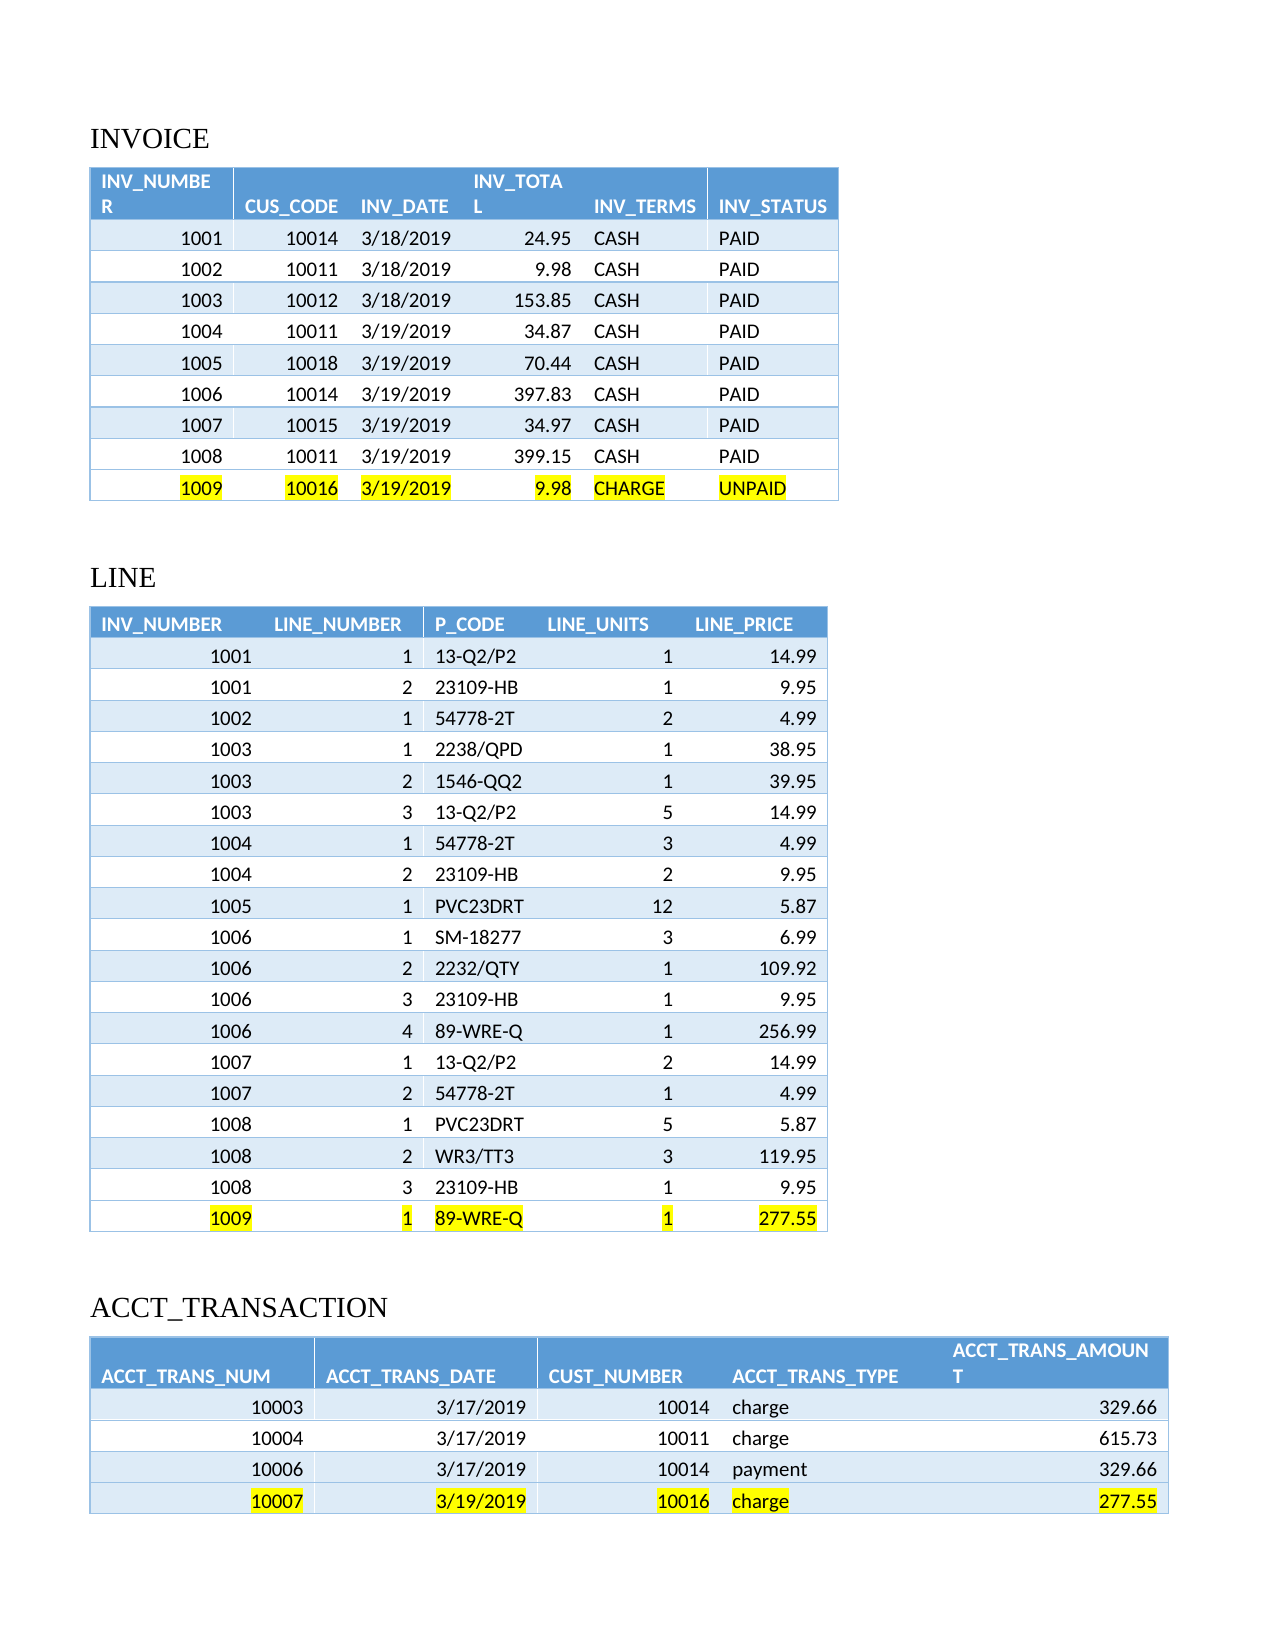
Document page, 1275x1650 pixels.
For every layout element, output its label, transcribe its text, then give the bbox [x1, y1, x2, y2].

table_cell 10016 [538, 1483, 721, 1513]
table_cell 1 [263, 638, 423, 668]
table_cell CASH [583, 251, 707, 281]
table_cell 1008 [91, 1107, 263, 1137]
table_cell PAID [708, 439, 838, 469]
table_cell 1009 [91, 470, 233, 500]
table_cell 1 [536, 638, 684, 668]
table_cell 1 [263, 732, 423, 762]
table_cell 54778-2T [424, 1076, 536, 1106]
table_cell PAID [708, 220, 838, 250]
table_cell 3/17/2019 [315, 1389, 537, 1419]
table_header ACCT_TRANS_TYPE [721, 1338, 941, 1388]
table_cell 5 [536, 794, 684, 824]
table_cell 1005 [91, 345, 233, 375]
table_cell 3/18/2019 [349, 220, 462, 250]
table_cell 1007 [91, 1076, 263, 1106]
table_cell WR3/TT3 [424, 1138, 536, 1168]
table_cell 2232/QTY [424, 951, 536, 981]
table_cell 1006 [91, 376, 233, 406]
table_cell 2 [536, 1044, 684, 1074]
table_cell 1004 [91, 314, 233, 344]
table_cell 5 [536, 1107, 684, 1137]
table_cell 1 [263, 1107, 423, 1137]
table_cell 12 [536, 888, 684, 918]
table_cell 10007 [91, 1483, 314, 1513]
table_cell SM-18277 [424, 919, 536, 949]
table_cell 1 [536, 732, 684, 762]
table_cell 399.15 [462, 439, 583, 469]
table_cell 2 [263, 1138, 423, 1168]
table_cell 10004 [91, 1421, 314, 1451]
table_cell 23109-HB [424, 669, 536, 699]
table_cell 3/19/2019 [349, 376, 462, 406]
table_cell 10014 [234, 220, 349, 250]
table_cell 3 [536, 919, 684, 949]
table_cell 9.95 [684, 982, 827, 1012]
table_cell 2 [263, 857, 423, 887]
table_cell 1 [536, 951, 684, 981]
table_cell 3/18/2019 [349, 251, 462, 281]
table_cell PAID [708, 408, 838, 438]
table_cell 23109-HB [424, 857, 536, 887]
table_cell 1005 [91, 888, 263, 918]
table_cell 3 [263, 1169, 423, 1199]
table_cell 277.55 [941, 1483, 1168, 1513]
table_cell 10018 [234, 345, 349, 375]
table_header CUST_NUMBER [538, 1338, 721, 1388]
text INVOICE [90, 121, 1200, 154]
table_cell CASH [583, 376, 707, 406]
table_cell 1 [536, 1076, 684, 1106]
table_header INV_DATE [349, 168, 462, 219]
table_cell 1006 [91, 919, 263, 949]
table_cell 277.55 [684, 1201, 827, 1231]
table_cell 1 [536, 669, 684, 699]
table_cell 1002 [91, 251, 233, 281]
table_cell 2238/QPD [424, 732, 536, 762]
table_cell 1007 [91, 1044, 263, 1074]
table_cell 54778-2T [424, 701, 536, 731]
table_cell CASH [583, 345, 707, 375]
table_cell 5.87 [684, 888, 827, 918]
table_cell 1001 [91, 669, 263, 699]
table_cell 2 [263, 763, 423, 793]
table_cell 14.99 [684, 794, 827, 824]
table_cell 1 [536, 1169, 684, 1199]
table_cell 2 [263, 951, 423, 981]
table_cell 1 [536, 763, 684, 793]
table_cell 10014 [538, 1452, 721, 1482]
table_cell 1 [263, 1201, 423, 1231]
table_cell 1003 [91, 794, 263, 824]
table_cell 3 [263, 794, 423, 824]
table_cell PAID [708, 283, 838, 313]
table_header LINE_UNITS [536, 607, 684, 637]
table_cell 10012 [234, 283, 349, 313]
table_header ACCT_TRANS_AMOUNT [941, 1338, 1168, 1388]
table_cell 89-WRE-Q [424, 1201, 536, 1231]
table_cell 9.98 [462, 251, 583, 281]
table_cell CASH [583, 314, 707, 344]
table_cell 23109-HB [424, 1169, 536, 1199]
table_cell 1 [263, 1044, 423, 1074]
text ACCT_TRANSACTION [90, 1290, 1200, 1324]
table_cell 10011 [234, 439, 349, 469]
table_cell 1 [536, 1013, 684, 1043]
table_cell 1008 [91, 1138, 263, 1168]
table_cell 1004 [91, 826, 263, 856]
table_cell 38.95 [684, 732, 827, 762]
table_cell 39.95 [684, 763, 827, 793]
table_cell 6.99 [684, 919, 827, 949]
table_cell 1008 [91, 1169, 263, 1199]
table_cell 9.95 [684, 669, 827, 699]
table_cell CASH [583, 220, 707, 250]
table_cell CASH [583, 439, 707, 469]
table_cell 14.99 [684, 1044, 827, 1074]
table_cell 1 [263, 919, 423, 949]
table_cell 153.85 [462, 283, 583, 313]
table_cell 10014 [234, 376, 349, 406]
table_cell 329.66 [941, 1452, 1168, 1482]
table_cell CHARGE [583, 470, 707, 500]
table_cell 1001 [91, 220, 233, 250]
table_cell 615.73 [941, 1421, 1168, 1451]
table_header ACCT_TRANS_NUM [91, 1338, 314, 1388]
table_cell 397.83 [462, 376, 583, 406]
table_cell 23109-HB [424, 982, 536, 1012]
table_cell 9.98 [462, 470, 583, 500]
table_cell 1004 [91, 857, 263, 887]
table_cell 34.87 [462, 314, 583, 344]
table_cell 2 [536, 701, 684, 731]
table_cell 3 [536, 1138, 684, 1168]
table_cell PVC23DRT [424, 1107, 536, 1137]
table_cell 24.95 [462, 220, 583, 250]
table_header INV_TOTAL [462, 168, 583, 219]
table_cell 1 [536, 1201, 684, 1231]
table_cell 4.99 [684, 826, 827, 856]
table_cell 1003 [91, 763, 263, 793]
table_cell 2 [263, 1076, 423, 1106]
table_cell PVC23DRT [424, 888, 536, 918]
table_header ACCT_TRANS_DATE [315, 1338, 537, 1388]
table_cell 1001 [91, 638, 263, 668]
table_cell 1003 [91, 283, 233, 313]
table_cell 119.95 [684, 1138, 827, 1168]
table_header INV_STATUS [708, 168, 838, 219]
table_cell 13-Q2/P2 [424, 1044, 536, 1074]
table_cell payment [721, 1452, 941, 1482]
table_cell 9.95 [684, 857, 827, 887]
table_cell 3/19/2019 [349, 314, 462, 344]
table_header INV_NUMBER [91, 607, 263, 637]
table_cell 89-WRE-Q [424, 1013, 536, 1043]
table_cell 34.97 [462, 408, 583, 438]
table_cell 3 [536, 826, 684, 856]
table_cell 1 [263, 826, 423, 856]
table_cell PAID [708, 376, 838, 406]
table_cell CASH [583, 283, 707, 313]
table_cell 3/19/2019 [349, 408, 462, 438]
table_cell 3/19/2019 [349, 439, 462, 469]
table_cell CASH [583, 408, 707, 438]
table_cell 1 [263, 888, 423, 918]
table_cell 3/19/2019 [349, 470, 462, 500]
table_cell 1 [536, 982, 684, 1012]
table_cell 4.99 [684, 1076, 827, 1106]
table_cell 10015 [234, 408, 349, 438]
table_header CUS_CODE [234, 168, 349, 219]
table_cell 3/19/2019 [349, 345, 462, 375]
table_cell 2 [536, 857, 684, 887]
table_cell PAID [708, 314, 838, 344]
table_cell charge [721, 1421, 941, 1451]
table_cell 2 [263, 669, 423, 699]
table_cell UNPAID [708, 470, 838, 500]
table_cell 1007 [91, 408, 233, 438]
table_cell 3/18/2019 [349, 283, 462, 313]
table_cell 1006 [91, 982, 263, 1012]
table_cell 1002 [91, 701, 263, 731]
table_cell 1006 [91, 1013, 263, 1043]
table_cell 1546-QQ2 [424, 763, 536, 793]
table_cell 70.44 [462, 345, 583, 375]
table_cell 1006 [91, 951, 263, 981]
table_cell 3/17/2019 [315, 1452, 537, 1482]
table_cell 5.87 [684, 1107, 827, 1137]
table_cell 10011 [234, 314, 349, 344]
table_cell PAID [708, 251, 838, 281]
table_cell 4.99 [684, 701, 827, 731]
table_cell charge [721, 1389, 941, 1419]
table_cell 109.92 [684, 951, 827, 981]
table_cell 256.99 [684, 1013, 827, 1043]
table_cell 3 [263, 982, 423, 1012]
table_header INV_TERMS [583, 168, 707, 219]
table_cell 9.95 [684, 1169, 827, 1199]
table_cell 10003 [91, 1389, 314, 1419]
table_cell 10016 [234, 470, 349, 500]
table_header P_CODE [424, 607, 536, 637]
table_cell 10011 [234, 251, 349, 281]
table_header INV_NUMBER [91, 168, 233, 219]
table_cell 4 [263, 1013, 423, 1043]
table_cell PAID [708, 345, 838, 375]
table_cell charge [721, 1483, 941, 1513]
table_cell 1009 [91, 1201, 263, 1231]
table_cell 54778-2T [424, 826, 536, 856]
table_cell 10014 [538, 1389, 721, 1419]
table_header LINE_PRICE [684, 607, 827, 637]
table_cell 10011 [538, 1421, 721, 1451]
table_cell 13-Q2/P2 [424, 638, 536, 668]
table_cell 1008 [91, 439, 233, 469]
table_cell 13-Q2/P2 [424, 794, 536, 824]
table_cell 10006 [91, 1452, 314, 1482]
table_cell 14.99 [684, 638, 827, 668]
table_cell 3/17/2019 [315, 1421, 537, 1451]
table_cell 3/19/2019 [315, 1483, 537, 1513]
table_cell 1 [263, 701, 423, 731]
table_cell 1003 [91, 732, 263, 762]
text LINE [90, 560, 1200, 593]
table_header LINE_NUMBER [263, 607, 423, 637]
table_cell 329.66 [941, 1389, 1168, 1419]
